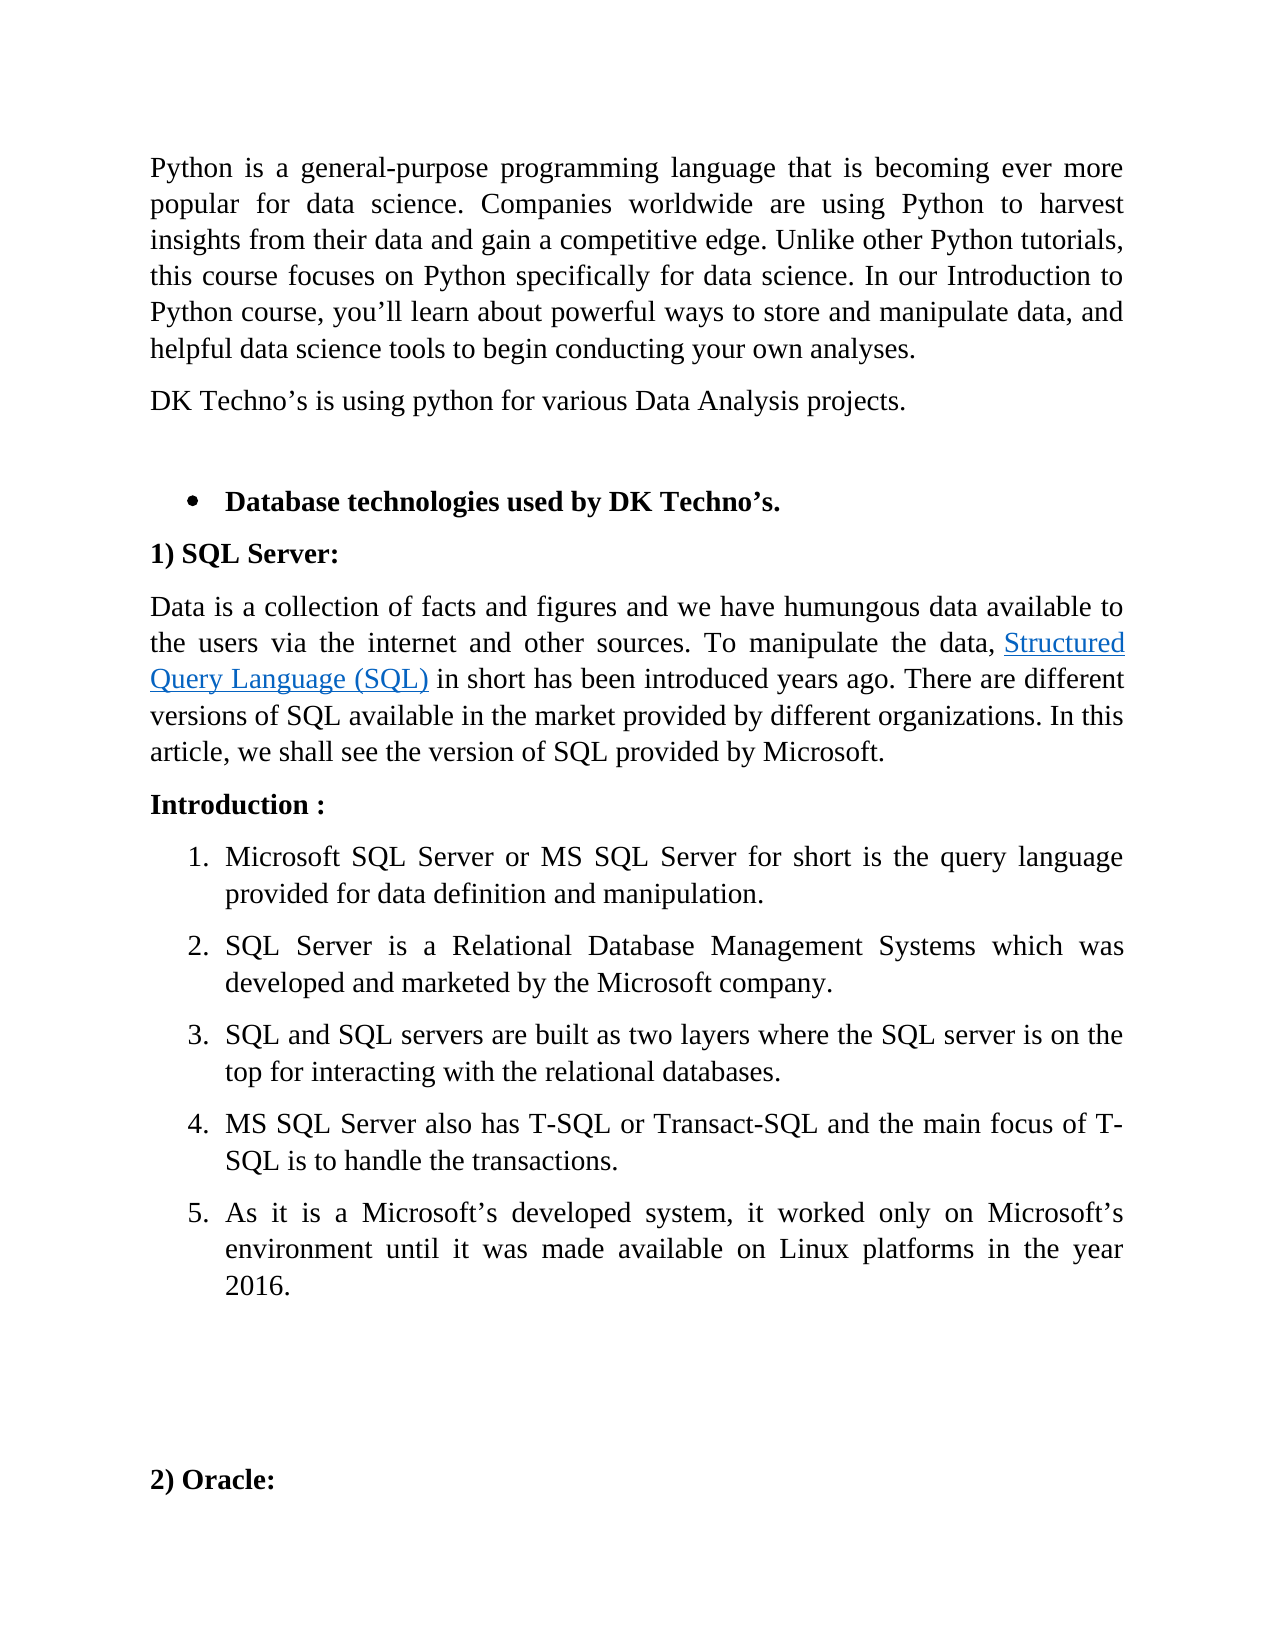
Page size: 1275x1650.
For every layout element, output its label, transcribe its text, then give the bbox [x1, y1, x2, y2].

text Python is a general-purpose programming language that is becoming ever more popular for data science. Companies worldwide are using Python to harvest insights from their data and gain a competitive edge. Unlike other Python tutorials, this course focuses on Python specifically for data science. In our Introduction to Python course, you’ll learn about powerful ways to store and manipulate data, and helpful data science tools to begin conducting your own analyses. [150, 150, 1125, 364]
list Microsoft SQL Server or MS SQL Server for short is the query language provided for data definition and manipulation. [187, 839, 1125, 909]
text 1) SQL Server: [150, 537, 1125, 570]
list As it is a Microsoft’s developed system, it worked only on Microsoft’s environment until it was made available on Linux platforms in the year 2016. [187, 1195, 1125, 1337]
list MS SQL Server also has T-SQL or Transact-SQL and the main focus of T-SQL is to handle the transactions. [187, 1106, 1125, 1176]
list Database technologies used by DK Techno’s. [187, 484, 1125, 517]
list SQL Server is a Relational Database Management Systems which was developed and marketed by the Microsoft company. [187, 928, 1125, 998]
text Introduction : [150, 787, 1125, 820]
text 2) Oracle: [150, 1462, 1125, 1496]
text DK Techno’s is using python for various Data Analysis projects. [150, 383, 1125, 417]
list SQL and SQL servers are built as two layers where the SQL server is on the top for interacting with the relational databases. [187, 1017, 1125, 1087]
text Data is a collection of facts and figures and we have humungous data available to the users via the internet and other sources. To manipulate the data, Structured Query Language (SQL) in short has been introduced years ago. There are different versions of SQL available in the market provided by different organizations. In this article, we shall see the version of SQL provided by Microsoft. [150, 589, 1125, 767]
